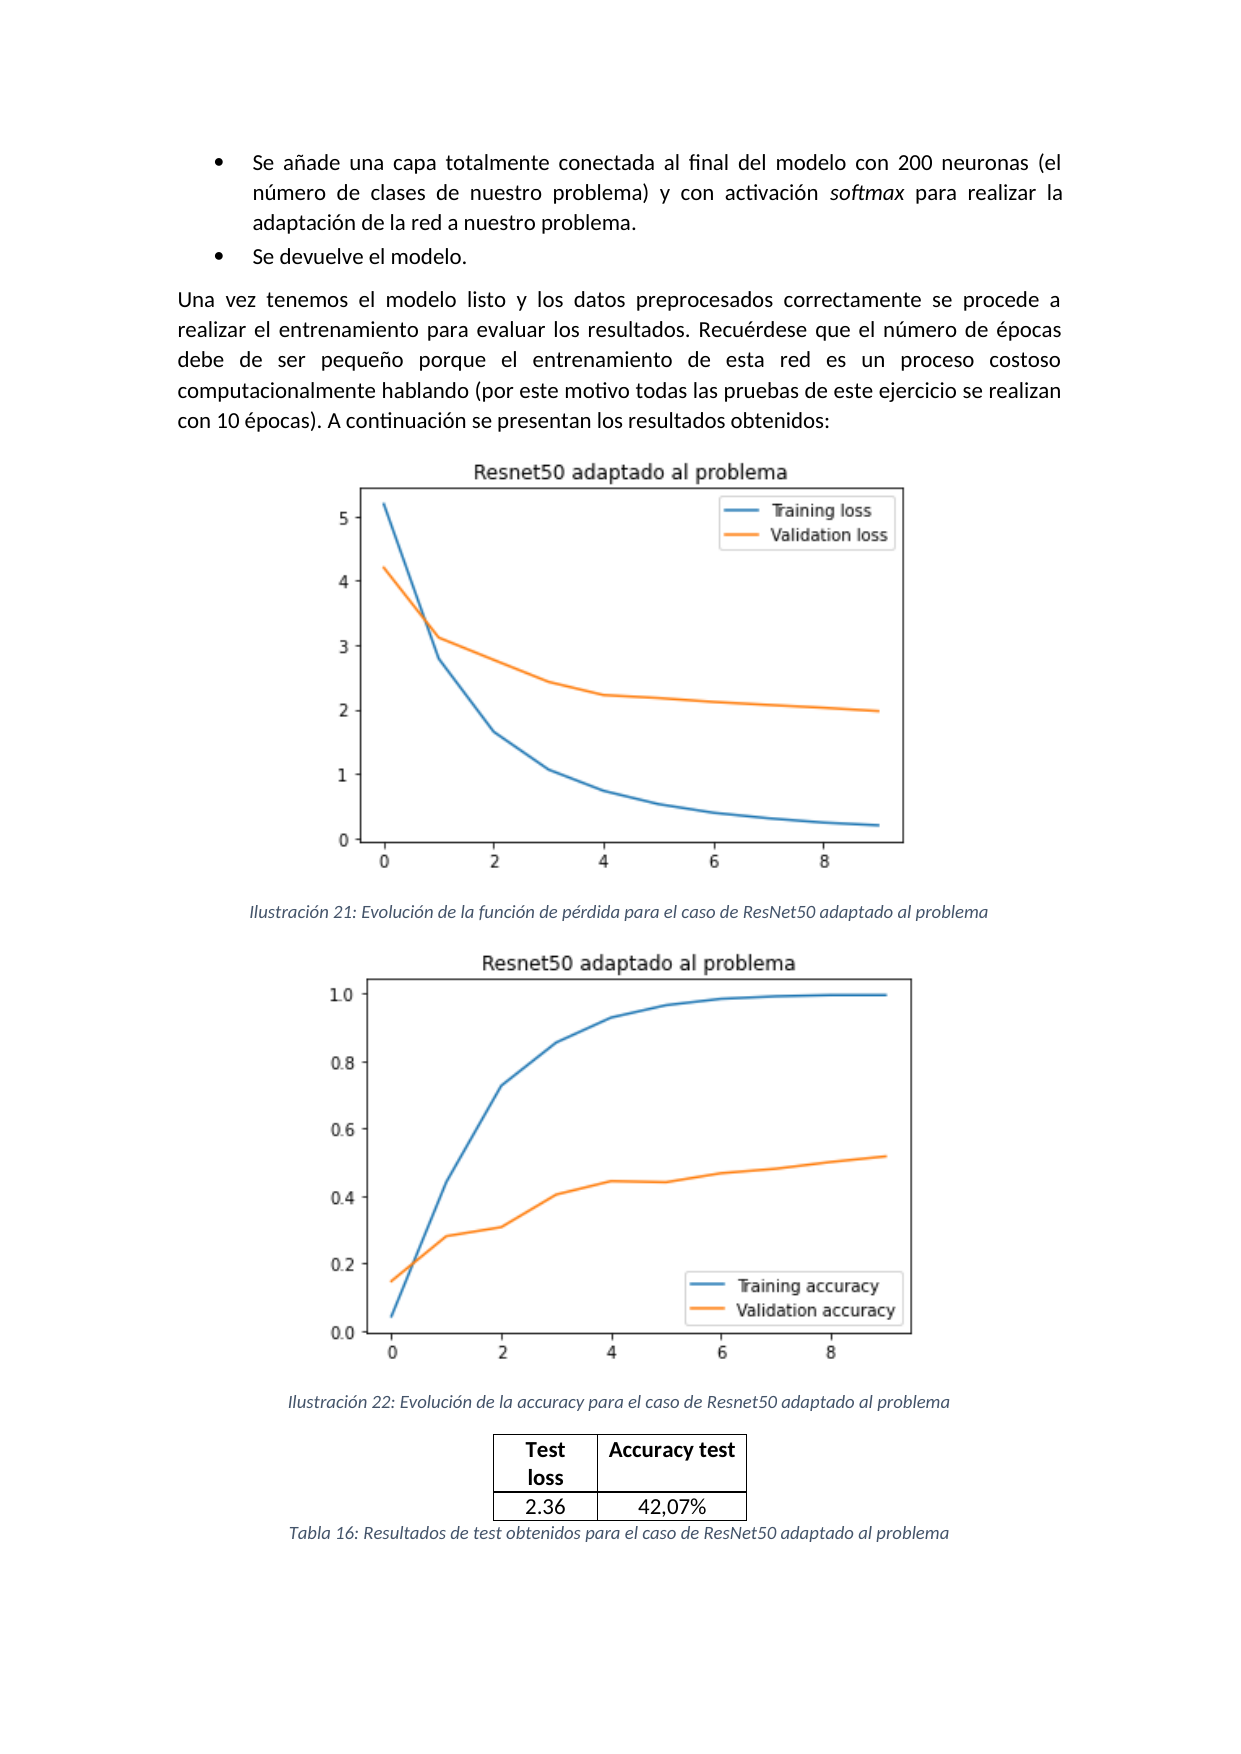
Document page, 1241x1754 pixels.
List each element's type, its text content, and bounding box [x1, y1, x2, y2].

list Se devuelve el modelo. [215, 242, 1063, 270]
table_cell 42,07% [598, 1493, 746, 1520]
text Una vez tenemos el modelo listo y los datos preprocesados correctamente se procede a realizar el entrenamiento para evaluar los resultados. Recuérdese que el número de épocas debe de ser pequeño porque el entrenamiento de esta red es un proceso costoso computacionalmente hablando (por este motivo todas las pruebas de este ejercicio se realizan con 10 épocas). A continuación se presentan los resultados obtenidos: [177, 285, 1063, 434]
table_cell 2.36 [494, 1493, 597, 1520]
table_header Accuracy test [598, 1435, 746, 1491]
list Se añade una capa totalmente conectada al final del modelo con 200 neuronas (el número de clases de nuestro problema) y con activación softmax para realizar la adaptación de la red a nuestro problema. [215, 148, 1063, 236]
picture [318, 943, 922, 1372]
table_header Test loss [494, 1435, 597, 1491]
picture [326, 452, 914, 881]
